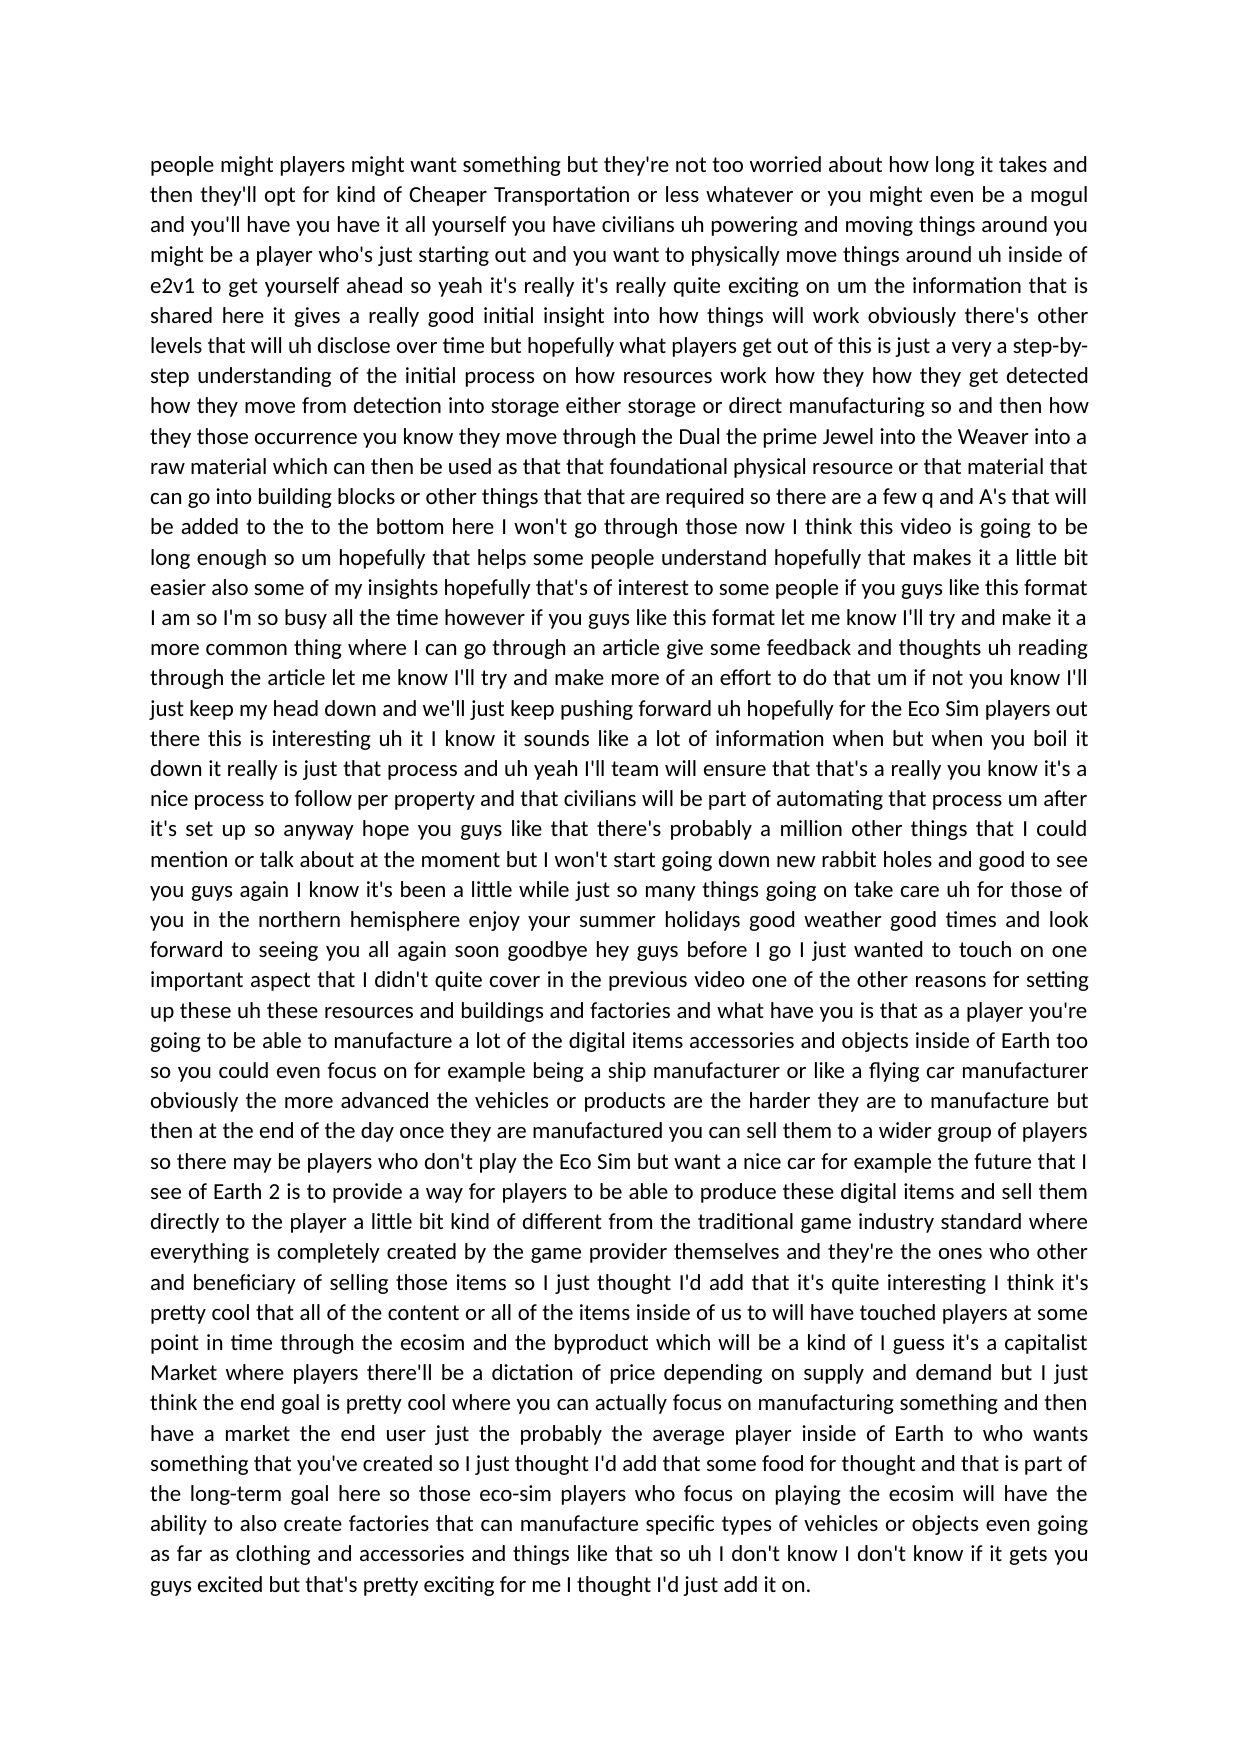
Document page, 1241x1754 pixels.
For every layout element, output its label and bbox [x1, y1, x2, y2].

text [150, 150, 1090, 1598]
